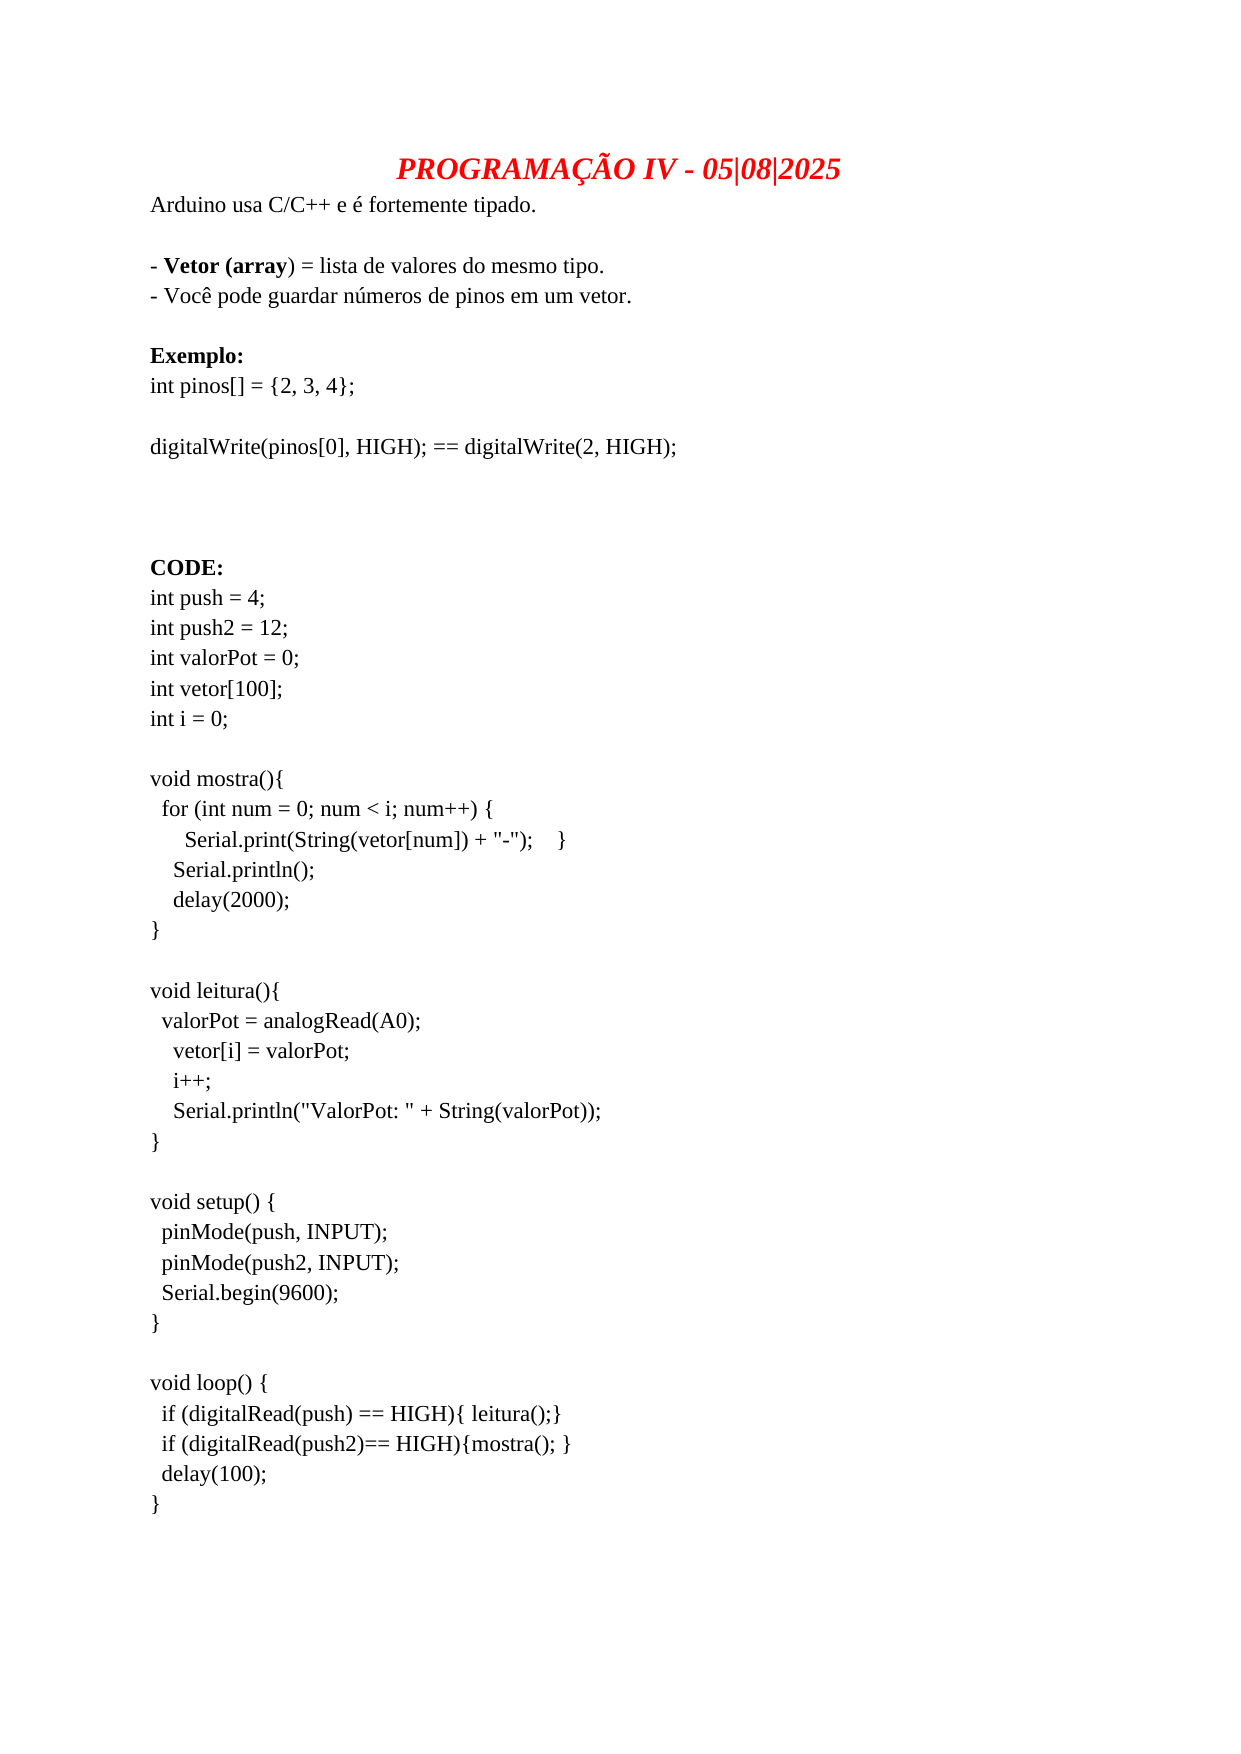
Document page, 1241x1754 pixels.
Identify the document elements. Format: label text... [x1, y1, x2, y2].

text valorPot = analogRead(A0); [150, 1007, 1090, 1033]
text int i = 0; [150, 705, 1090, 731]
text } [150, 1490, 1090, 1517]
text } [150, 1309, 1090, 1335]
text i++; [150, 1067, 1090, 1094]
text Arduino usa C/C++ e é fortemente tipado. [150, 191, 1090, 218]
text Serial.begin(9600); [150, 1279, 1090, 1305]
text - Você pode guardar números de pinos em um vetor. [150, 282, 1090, 308]
text } [150, 1128, 1090, 1154]
text CODE: int push = 4; [150, 554, 1090, 610]
text vetor[i] = valorPot; [150, 1037, 1090, 1063]
text Exemplo: [150, 342, 1090, 369]
text int pinos[] = {2, 3, 4}; [150, 372, 1090, 399]
text digitalWrite(pinos[0], HIGH); == digitalWrite(2, HIGH); [150, 433, 1090, 459]
text if (digitalRead(push) == HIGH){ leitura();} [150, 1399, 1090, 1426]
text if (digitalRead(push2)== HIGH){mostra(); } [150, 1430, 1090, 1456]
text pinMode(push, INPUT); [150, 1218, 1090, 1245]
text Serial.println("ValorPot: " + String(valorPot)); [150, 1097, 1090, 1124]
text int valorPot = 0; [150, 644, 1090, 671]
text } [150, 916, 1090, 943]
text void loop() { [150, 1369, 1090, 1396]
text - Vetor (array) = lista de valores do mesmo tipo. [150, 252, 1090, 278]
text PROGRAMAÇÃO IV - 05|08|2025 [150, 150, 1090, 186]
text pinMode(push2, INPUT); [150, 1248, 1090, 1275]
text int push2 = 12; [150, 614, 1090, 641]
text Serial.println(); [150, 856, 1090, 882]
text delay(100); [150, 1460, 1090, 1486]
text void setup() { [150, 1188, 1090, 1214]
text void leitura(){ [150, 977, 1090, 1003]
text delay(2000); [150, 886, 1090, 912]
text Serial.print(String(vetor[num]) + "-"); } [150, 826, 1090, 852]
text for (int num = 0; num < i; num++) { [150, 795, 1090, 822]
text void mostra(){ [150, 765, 1090, 792]
text int vetor[100]; [150, 674, 1090, 701]
